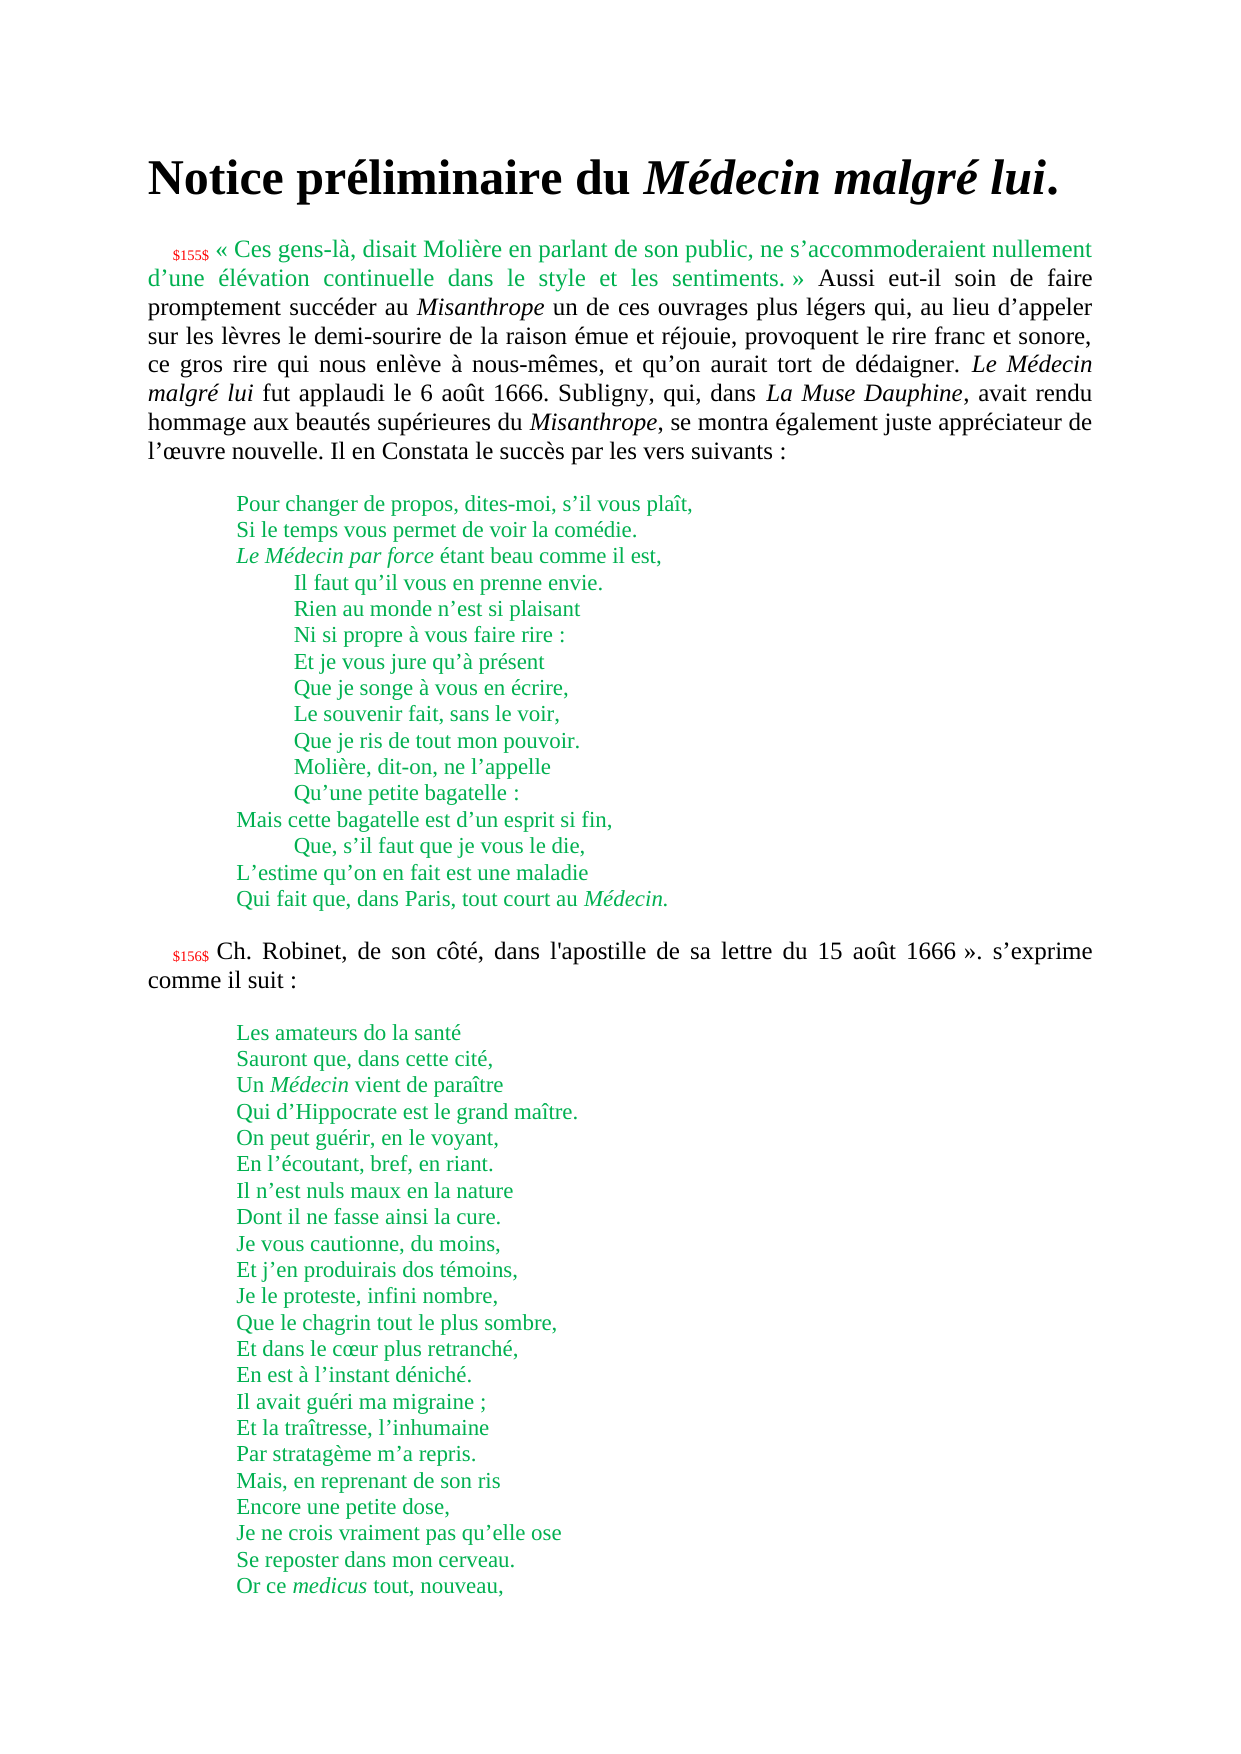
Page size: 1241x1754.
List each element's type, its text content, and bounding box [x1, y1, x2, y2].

text Que je ris de tout mon pouvoir. [236, 727, 1093, 753]
text Mais, en reprenant de son ris [236, 1467, 1093, 1493]
text Et j’en produirais dos témoins, [236, 1256, 1093, 1282]
text Qui d’Hippocrate est le grand maître. [236, 1098, 1093, 1124]
text Et dans le cœur plus retranché, [236, 1335, 1093, 1361]
text Le Médecin par force étant beau comme il est, [236, 542, 1093, 569]
text Il avait guéri ma migraine ; [236, 1388, 1093, 1414]
text $156$ Ch. Robinet, de son côté, dans l'apostille de sa lettre du 15 août 1666 ». s’exprime comme il suit : [148, 936, 1093, 994]
text On peut guérir, en le voyant, [236, 1124, 1093, 1151]
subtitle Notice préliminaire du Médecin malgré lui. [148, 148, 1093, 205]
text Pour changer de propos, dites-moi, s’il vous plaît, [236, 489, 1093, 516]
text Que le chagrin tout le plus sombre, [236, 1309, 1093, 1335]
text Par stratagème m’a repris. [236, 1440, 1093, 1467]
text Il n’est nuls maux en la nature [236, 1177, 1093, 1203]
text Qu’une petite bagatelle : [236, 779, 1093, 806]
text En est à l’instant déniché. [236, 1361, 1093, 1388]
text Ni si propre à vous faire rire : [236, 621, 1093, 648]
text Que, s’il faut que je vous le die, [236, 832, 1093, 858]
text Encore une petite dose, [236, 1493, 1093, 1519]
text L’estime qu’on en fait est une maladie [236, 858, 1093, 885]
text Si le temps vous permet de voir la comédie. [236, 516, 1093, 542]
text Sauront que, dans cette cité, [236, 1045, 1093, 1071]
text Un Médecin vient de paraître [236, 1071, 1093, 1098]
text Mais cette bagatelle est d’un esprit si fin, [236, 806, 1093, 832]
text Qui fait que, dans Paris, tout court au Médecin. [236, 885, 1093, 911]
text Dont il ne fasse ainsi la cure. [236, 1203, 1093, 1229]
text Que je songe à vous en écrire, [236, 674, 1093, 700]
text Je vous cautionne, du moins, [236, 1229, 1093, 1256]
text Rien au monde n’est si plaisant [236, 595, 1093, 621]
text $155$ « Ces gens-là, disait Molière en parlant de son public, ne s’accommoderaient nullement d’une élévation continuelle dans le style et les sentiments. » Aussi eut-il soin de faire promptement succéder au Misanthrope un de ces ouvrages plus légers qui, au lieu d’appeler sur les lèvres le demi-sourire de la raison émue et réjouie, provoquent le rire franc et sonore, ce gros rire qui nous enlève à nous-mêmes, et qu’on aurait tort de dédaigner. Le Médecin malgré lui fut applaudi le 6 août 1666. Subligny, qui, dans La Muse Dauphine, avait rendu hommage aux beautés supérieures du Misanthrope, se montra également juste appréciateur de l’œuvre nouvelle. Il en Constata le succès par les vers suivants : [148, 234, 1093, 464]
text Et la traîtresse, l’inhumaine [236, 1414, 1093, 1440]
text Je le proteste, infini nombre, [236, 1282, 1093, 1309]
text Les amateurs do la santé [236, 1019, 1093, 1045]
text Or ce medicus tout, nouveau, [236, 1572, 1093, 1598]
text Le souvenir fait, sans le voir, [236, 700, 1093, 727]
text En l’écoutant, bref, en riant. [236, 1151, 1093, 1177]
text Je ne crois vraiment pas qu’elle ose [236, 1519, 1093, 1546]
text Molière, dit-on, ne l’appelle [236, 753, 1093, 779]
text Se reposter dans mon cerveau. [236, 1546, 1093, 1572]
text Et je vous jure qu’à présent [236, 648, 1093, 674]
text Il faut qu’il vous en prenne envie. [236, 569, 1093, 595]
